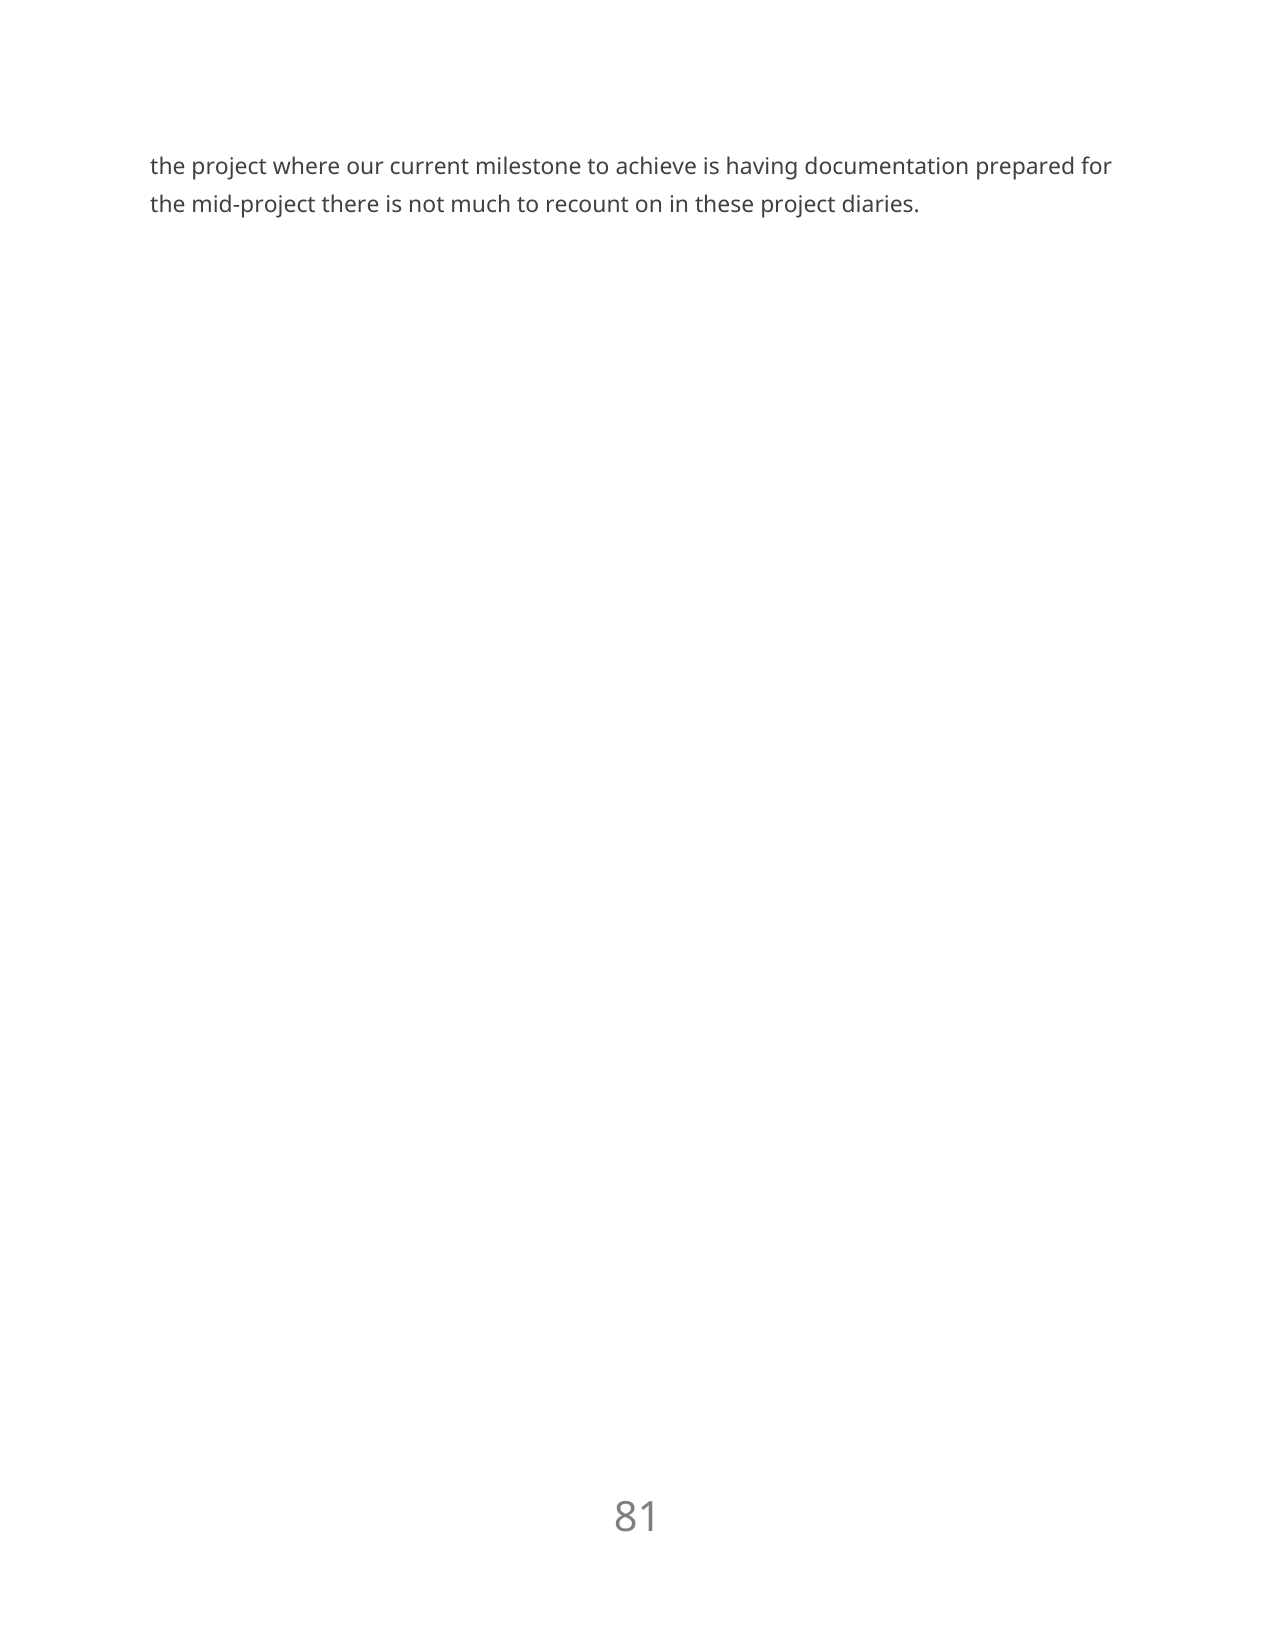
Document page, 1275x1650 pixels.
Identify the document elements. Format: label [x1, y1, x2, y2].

text [150, 150, 1125, 219]
